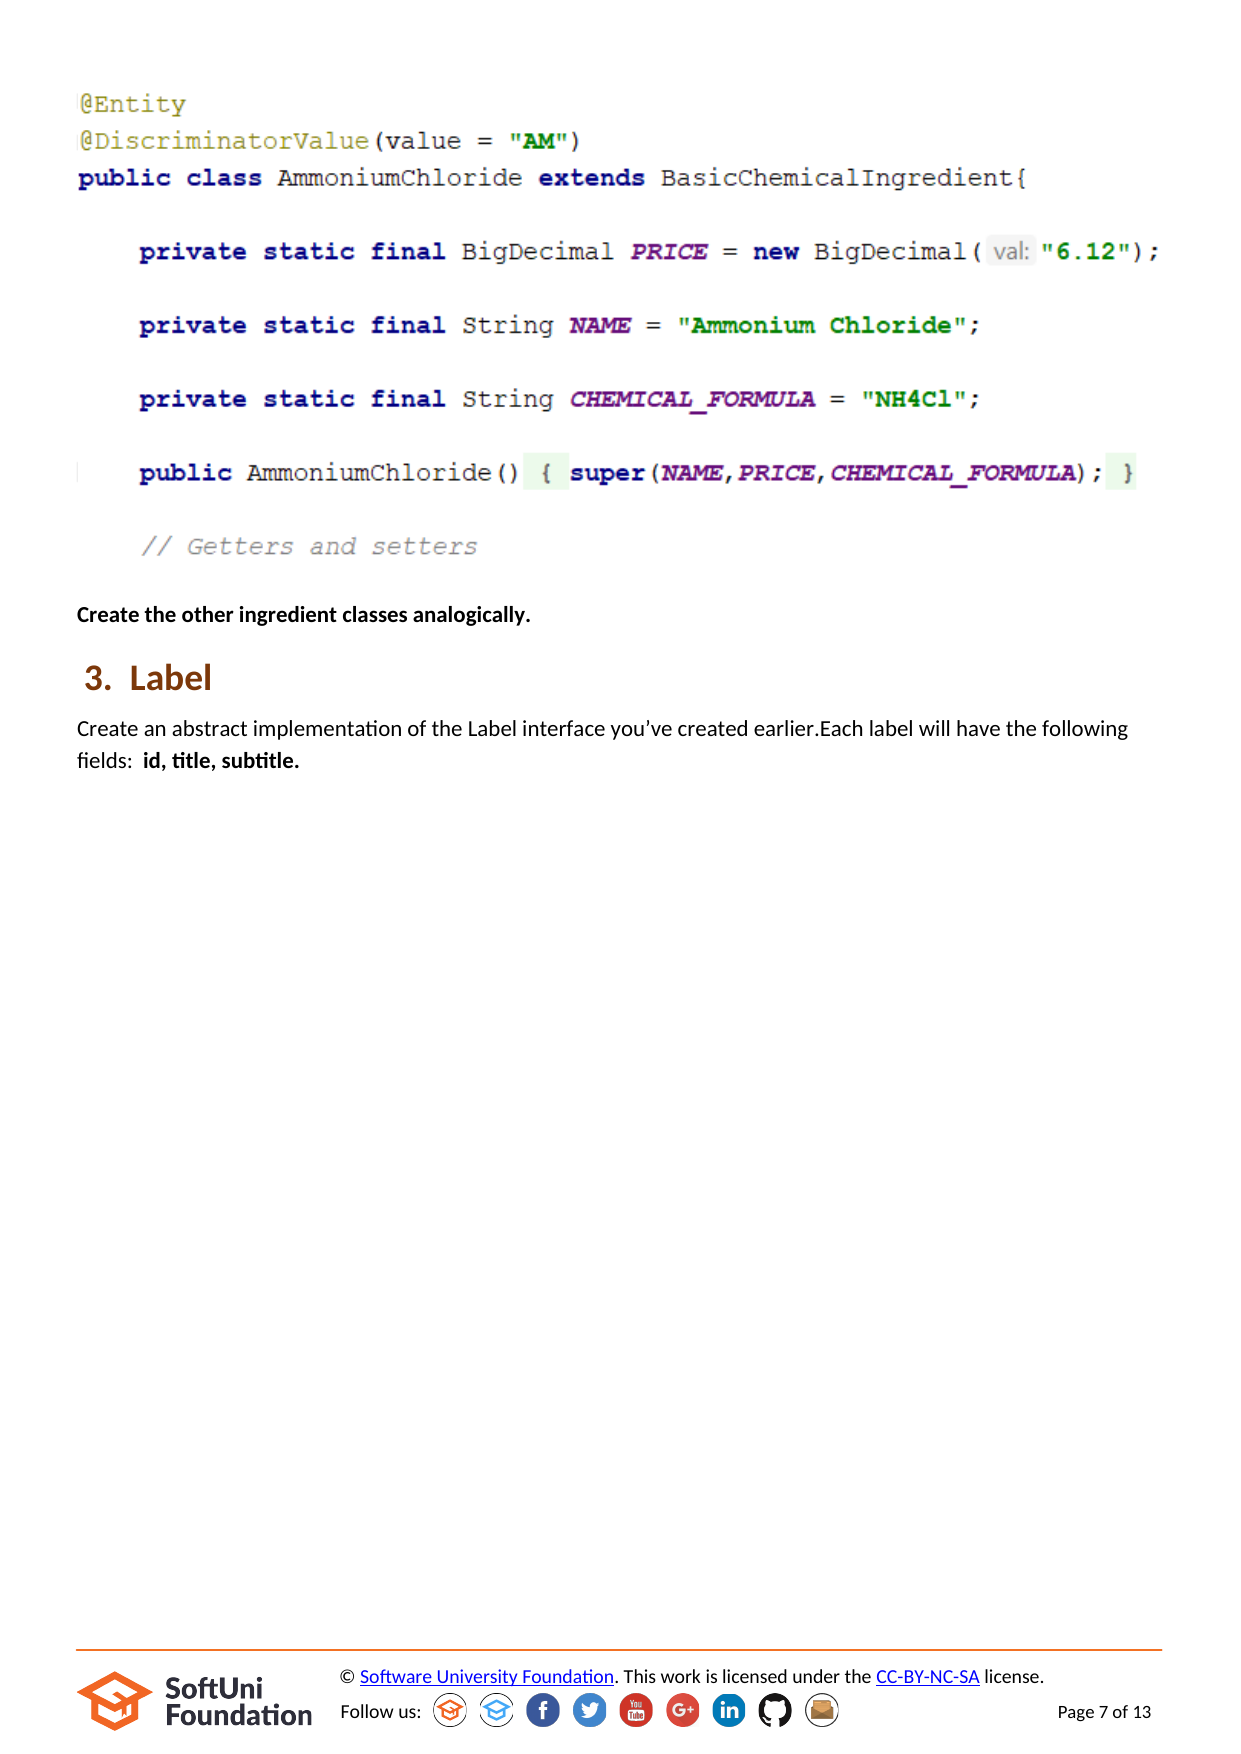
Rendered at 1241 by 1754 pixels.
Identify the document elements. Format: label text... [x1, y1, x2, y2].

picture [738, 1694, 746, 1703]
picture [480, 1693, 513, 1727]
picture [727, 1707, 738, 1717]
picture [526, 1693, 560, 1727]
picture [758, 1693, 792, 1727]
picture [736, 1717, 746, 1727]
picture [805, 1693, 839, 1727]
picture [712, 1694, 720, 1703]
text Create the other ingredient classes analogically. [77, 600, 1163, 628]
picture [433, 1693, 467, 1727]
picture [712, 1717, 722, 1727]
picture [619, 1693, 653, 1727]
text Create an abstract implementation of the Label interface you’ve created earlier.Each label will have the following fields: id, title, subtitle. [77, 714, 1163, 807]
picture [573, 1693, 607, 1727]
picture [76, 1671, 312, 1731]
picture [76, 87, 1164, 576]
subtitle Label [84, 653, 1163, 699]
picture [666, 1693, 700, 1727]
